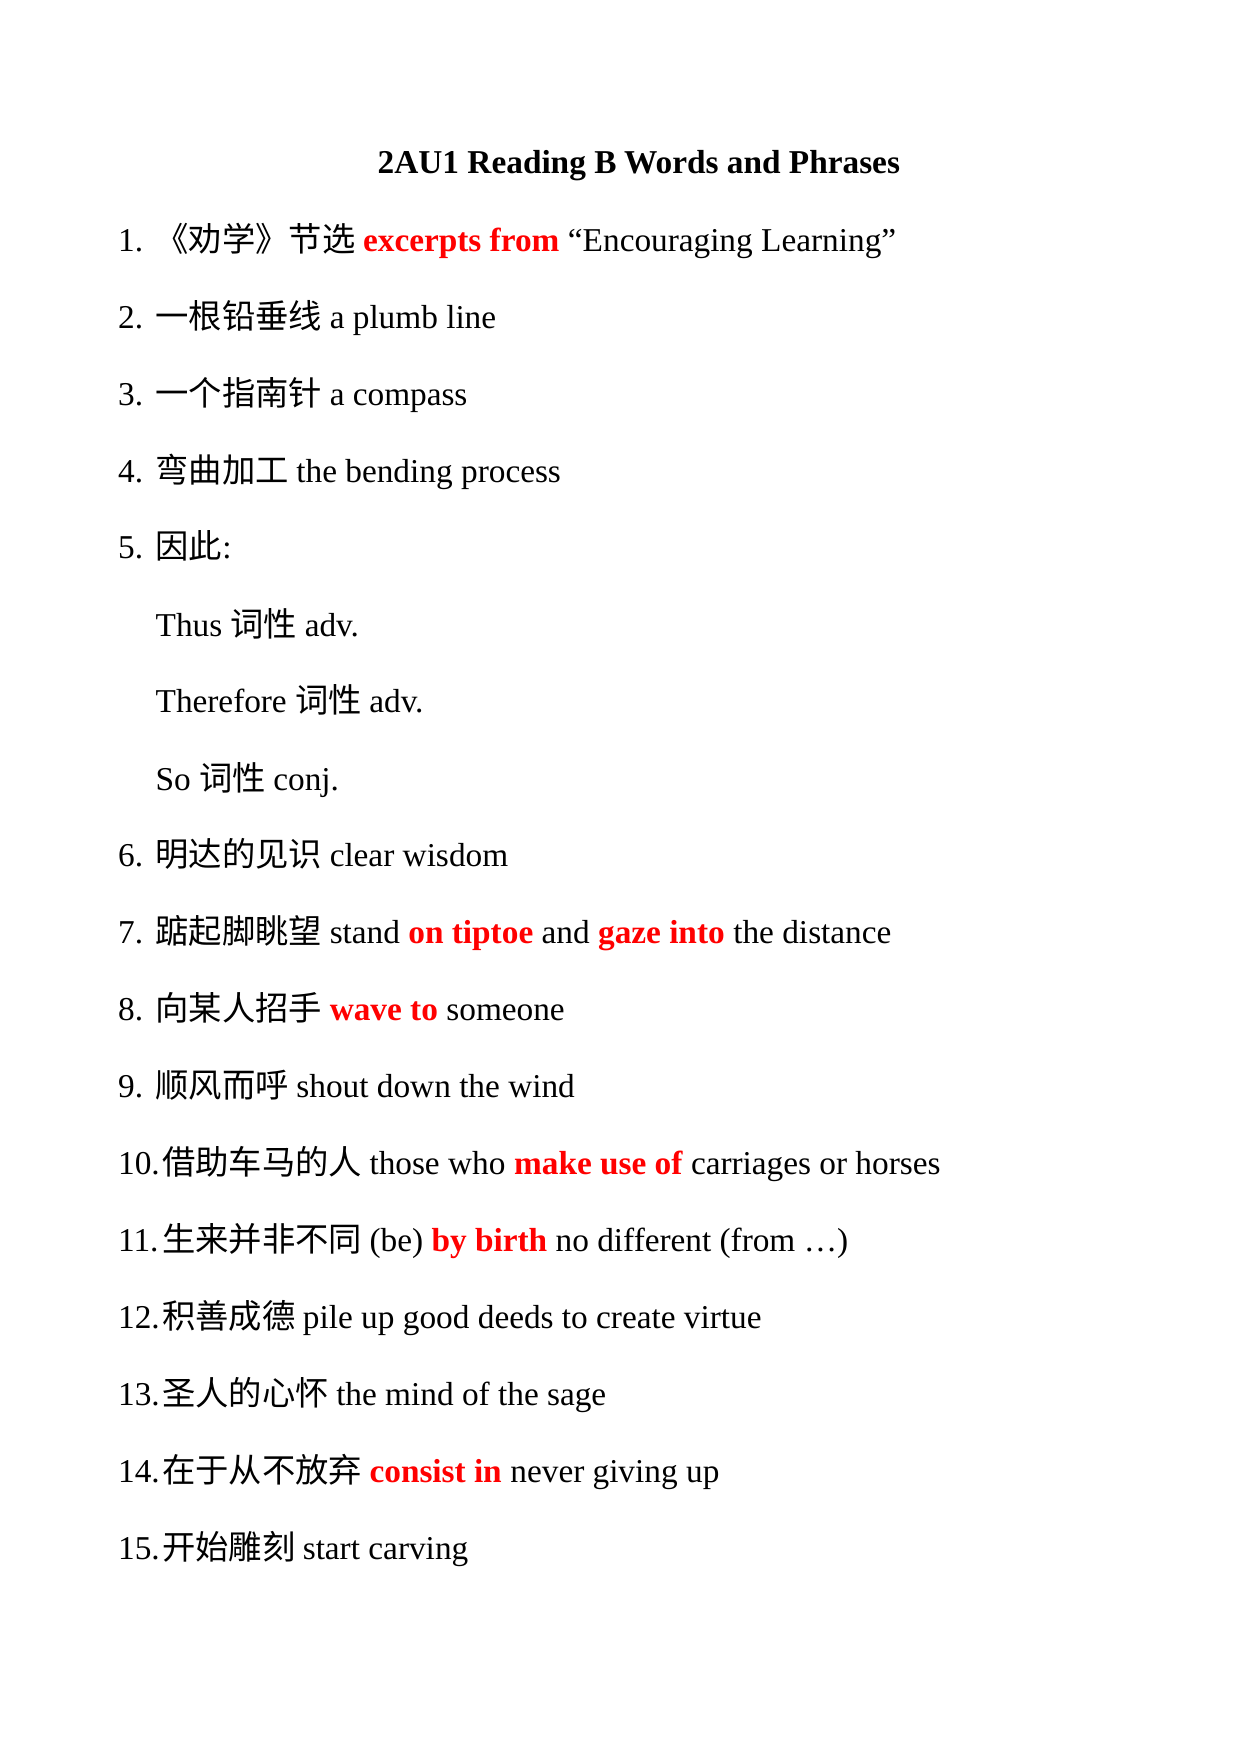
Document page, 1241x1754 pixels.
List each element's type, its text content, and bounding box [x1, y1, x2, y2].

list 踮起脚眺望 stand on tiptoe and gaze into the distance [118, 897, 1122, 962]
list 圣人的心怀 the mind of the sage [118, 1359, 1122, 1424]
list 一个指南针 a compass [118, 358, 1122, 423]
text Thus 词性 adv. [155, 589, 1122, 654]
list 弯曲加工 the bending process [118, 435, 1122, 500]
list 积善成德 pile up good deeds to create virtue [118, 1282, 1122, 1347]
list 一根铅垂线 a plumb line [118, 281, 1122, 346]
list 借助车马的人 those who make use of carriages or horses [118, 1128, 1122, 1193]
list 在于从不放弃 consist in never giving up [118, 1436, 1122, 1501]
text So 词性 conj. [155, 743, 1122, 808]
list 开始雕刻 start carving [118, 1513, 1122, 1578]
list 明达的见识 clear wisdom [118, 820, 1122, 885]
list 顺风而呼 shout down the wind [118, 1051, 1122, 1116]
list 生来并非不同 (be) by birth no different (from …) [118, 1205, 1122, 1270]
list 向某人招手 wave to someone [118, 974, 1122, 1039]
text Therefore 词性 adv. [155, 666, 1122, 731]
list 因此: [118, 512, 1122, 577]
text 2AU1 Reading B Words and Phrases [155, 129, 1122, 194]
list 《劝学》节选 excerpts from “Encouraging Learning” [118, 204, 1122, 269]
